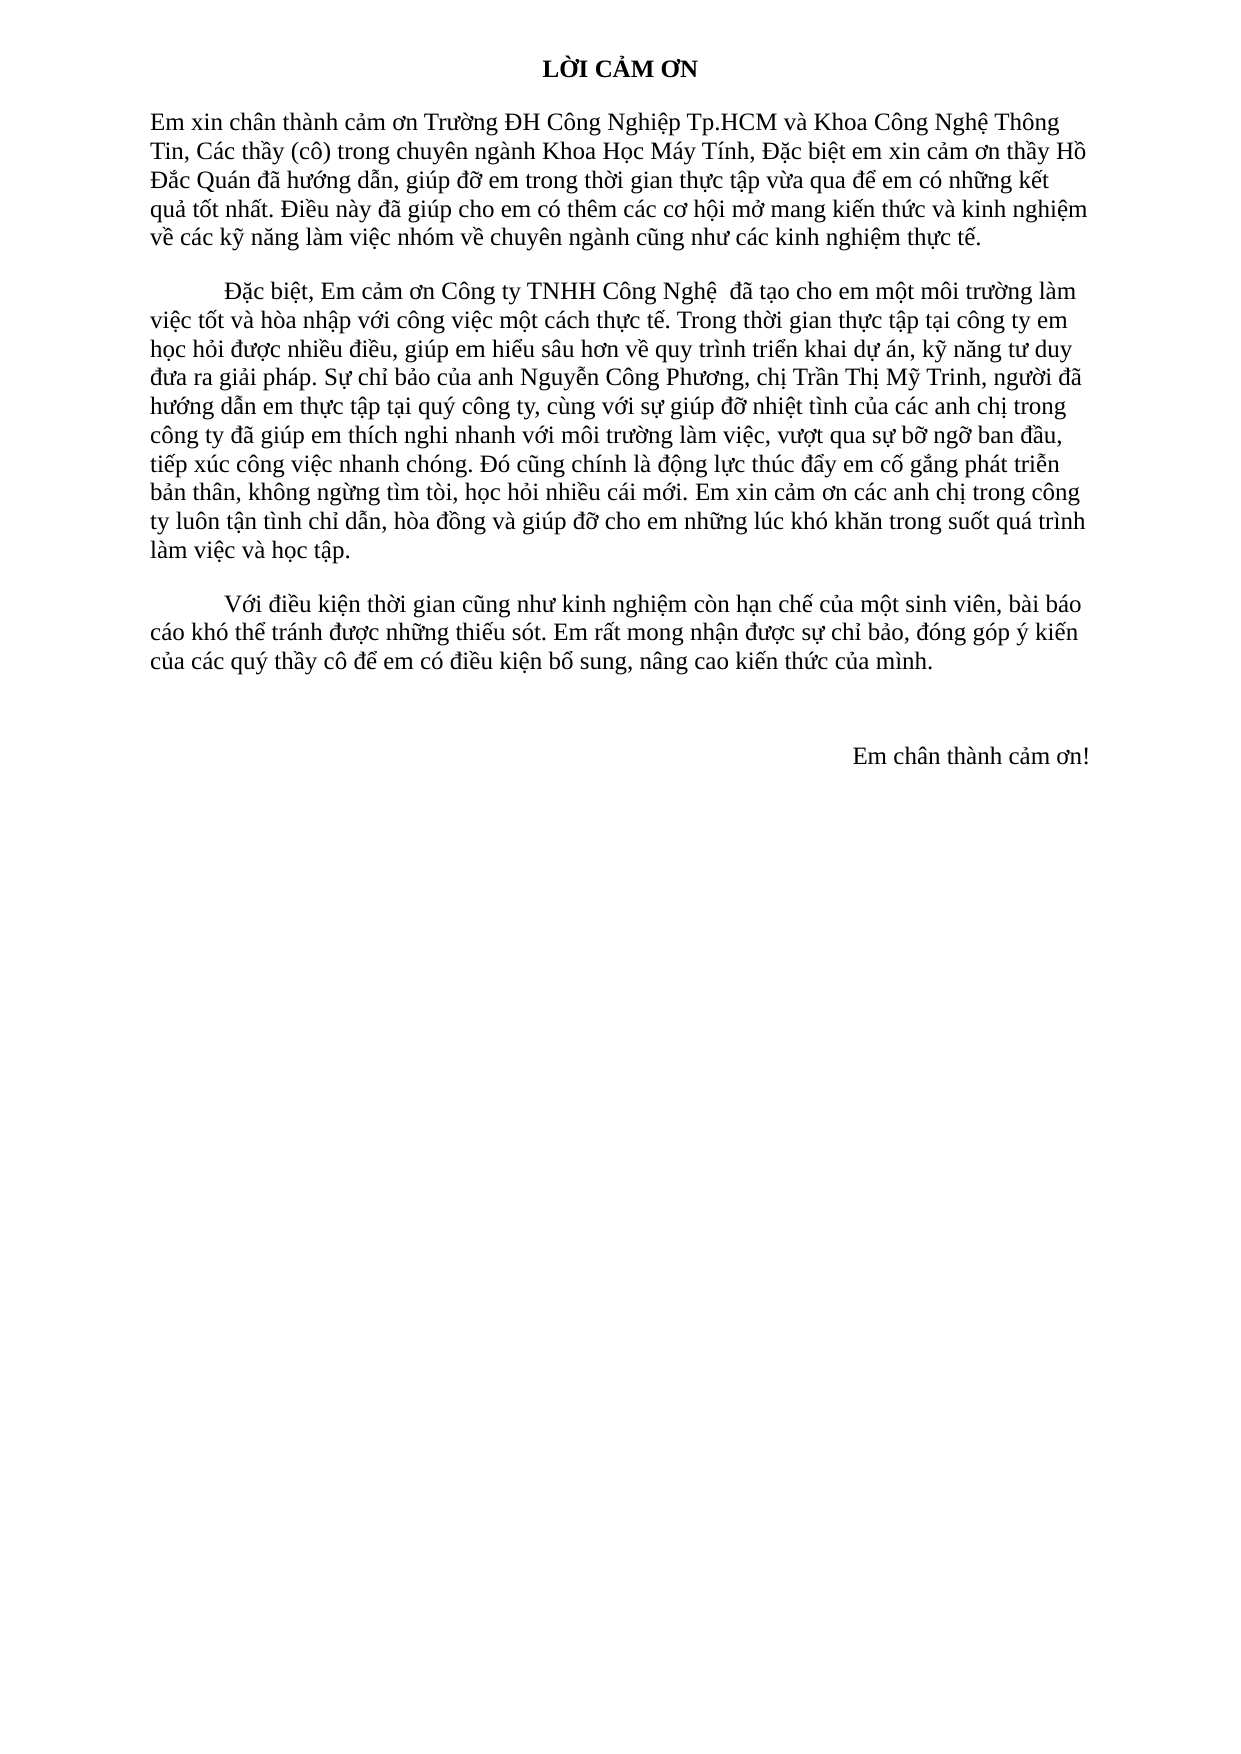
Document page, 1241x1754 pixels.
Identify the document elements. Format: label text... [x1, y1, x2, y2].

text Với điều kiện thời gian cũng như kinh nghiệm còn hạn chế của một sinh viên, bài báo cáo khó thể tránh được những thiếu sót. Em rất mong nhận được sự chỉ bảo, đóng góp ý kiến của các quý thầy cô để em có điều kiện bổ sung, nâng cao kiến thức của mình. [150, 589, 1090, 675]
text Em chân thành cảm ơn! [150, 741, 1090, 770]
text Đặc biệt, Em cảm ơn Công ty TNHH Công Nghệ đã tạo cho em một môi trường làm việc tốt và hòa nhập với công việc một cách thực tế. Trong thời gian thực tập tại công ty em học hỏi được nhiều điều, giúp em hiểu sâu hơn về quy trình triển khai dự án, kỹ năng tư duy đưa ra giải pháp. Sự chỉ bảo của anh Nguyễn Công Phương, chị Trần Thị Mỹ Trinh, người đã hướng dẫn em thực tập tại quý công ty, cùng với sự giúp đỡ nhiệt tình của các anh chị trong công ty đã giúp em thích nghi nhanh với môi trường làm việc, vượt qua sự bỡ ngỡ ban đầu, tiếp xúc công việc nhanh chóng. Đó cũng chính là động lực thúc đẩy em cố gắng phát triễn bản thân, không ngừng tìm tòi, học hỏi nhiều cái mới. Em xin cảm ơn các anh chị trong công ty luôn tận tình chỉ dẫn, hòa đồng và giúp đỡ cho em những lúc khó khăn trong suốt quá trình làm việc và học tập. [150, 276, 1090, 564]
list LỜI CẢM ƠN [150, 54, 1090, 82]
text Em xin chân thành cảm ơn Trường ĐH Công Nghiệp Tp.HCM và Khoa Công Nghệ Thông Tin, Các thầy (cô) trong chuyên ngành Khoa Học Máy Tính, Đặc biệt em xin cảm ơn thầy Hồ Đắc Quán đã hướng dẫn, giúp đỡ em trong thời gian thực tập vừa qua để em có những kết quả tốt nhất. Điều này đã giúp cho em có thêm các cơ hội mở mang kiến thức và kinh nghiệm về các kỹ năng làm việc nhóm về chuyên ngành cũng như các kinh nghiệm thực tế. [150, 107, 1090, 251]
